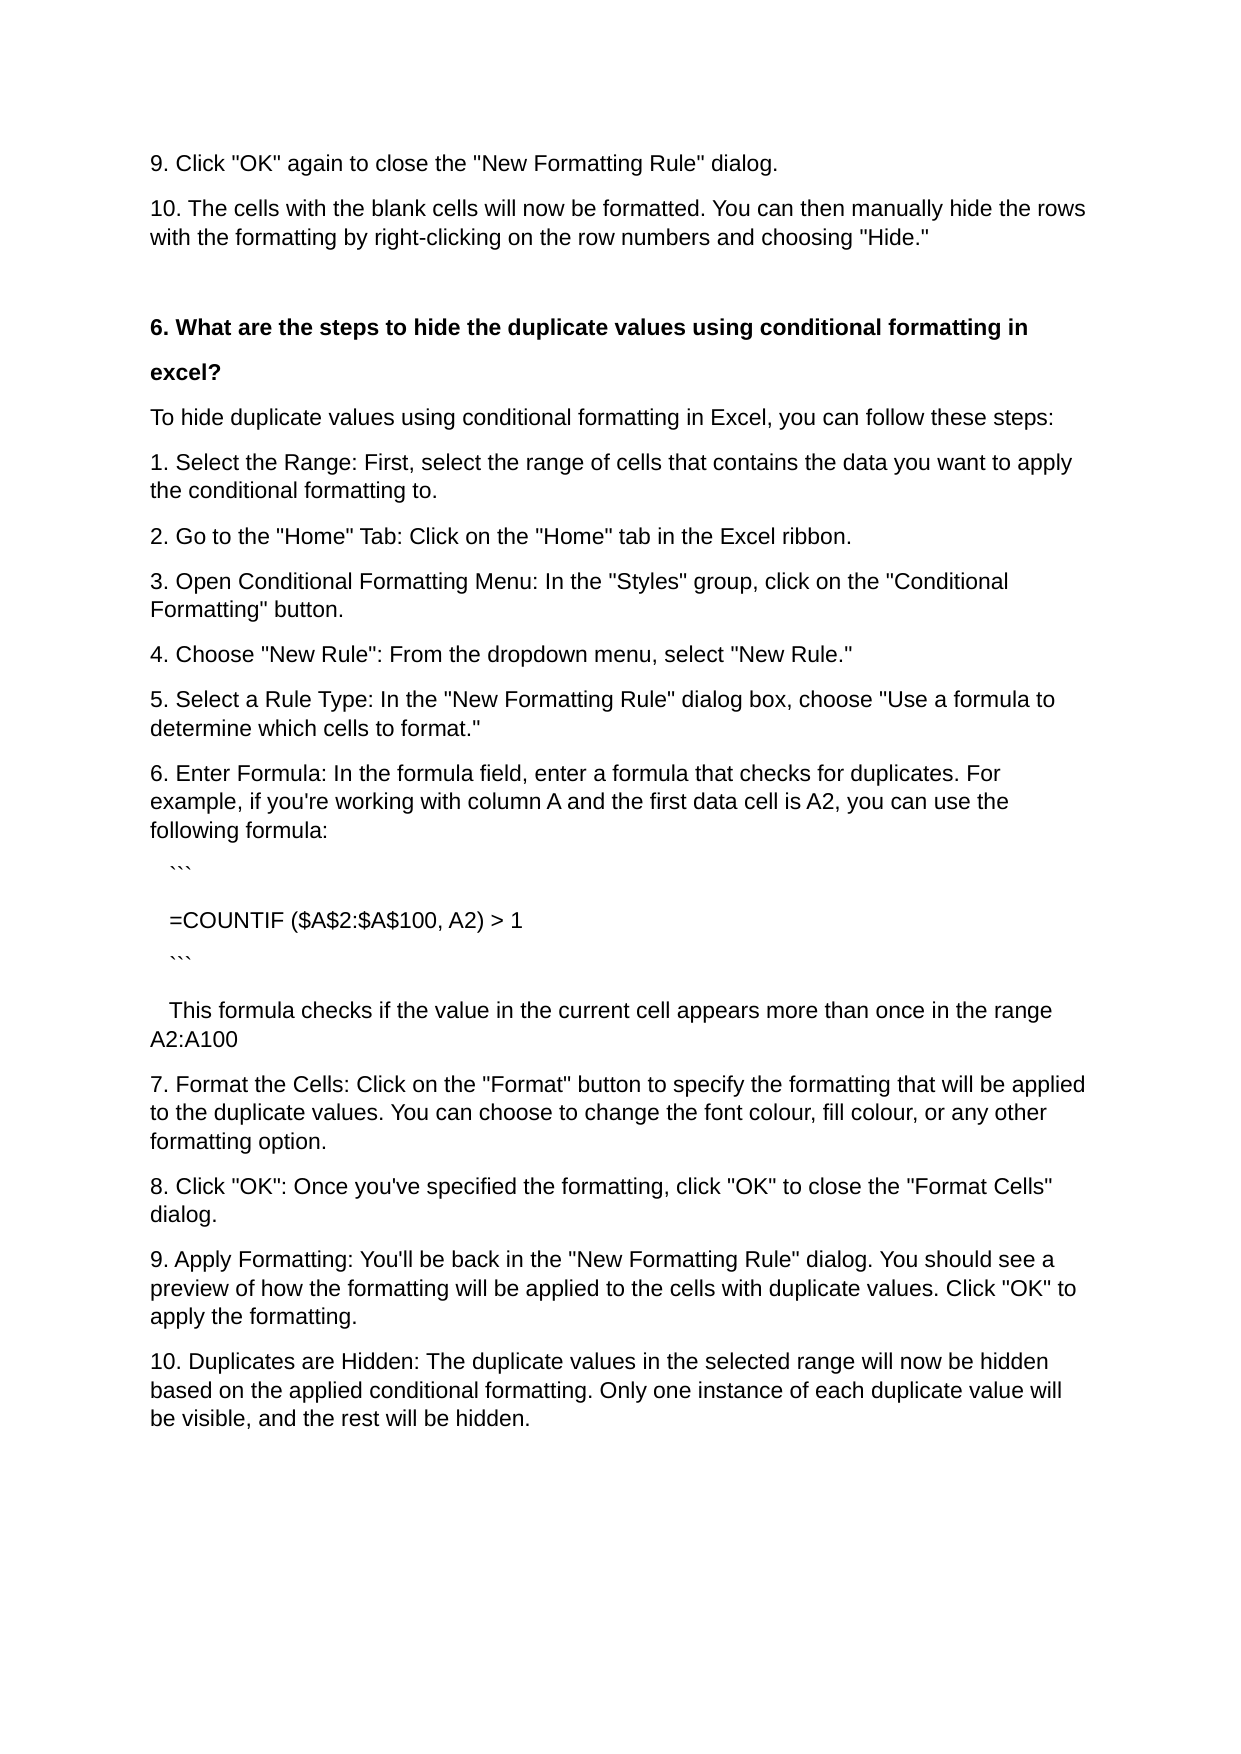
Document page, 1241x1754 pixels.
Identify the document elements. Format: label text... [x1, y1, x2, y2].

text 6. Enter Formula: In the formula field, enter a formula that checks for duplicates. For example, if you're working with column A and the first data cell is A2, you can use the following formula: [150, 760, 1090, 843]
text ``` [150, 952, 1090, 978]
text 10. Duplicates are Hidden: The duplicate values in the selected range will now be hidden based on the applied conditional formatting. Only one instance of each duplicate value will be visible, and the rest will be hidden. [150, 1348, 1090, 1431]
text excel? [150, 359, 1090, 385]
text ``` [150, 862, 1090, 888]
text 9. Apply Formatting: You'll be back in the "New Formatting Rule" dialog. You should see a preview of how the formatting will be applied to the cells with duplicate values. Click "OK" to apply the formatting. [150, 1246, 1090, 1329]
text 3. Open Conditional Formatting Menu: In the "Styles" group, click on the "Conditional Formatting" button. [150, 568, 1090, 622]
text This formula checks if the value in the current cell appears more than once in the range A2:A100 [150, 997, 1090, 1052]
text 5. Select a Rule Type: In the "New Formatting Rule" dialog box, choose "Use a formula to determine which cells to format." [150, 686, 1090, 741]
text =COUNTIF ($A$2:$A$100, A2) > 1 [150, 907, 1090, 933]
text To hide duplicate values using conditional formatting in Excel, you can follow these steps: [150, 404, 1090, 430]
text 8. Click "OK": Once you've specified the formatting, click "OK" to close the "Format Cells" dialog. [150, 1173, 1090, 1227]
text 9. Click "OK" again to close the "New Formatting Rule" dialog. [150, 150, 1090, 176]
text 7. Format the Cells: Click on the "Format" button to specify the formatting that will be applied to the duplicate values. You can choose to change the font colour, fill colour, or any other formatting option. [150, 1071, 1090, 1154]
text 6. What are the steps to hide the duplicate values using conditional formatting in [150, 314, 1090, 340]
text 4. Choose "New Rule": From the dropdown menu, select "New Rule." [150, 641, 1090, 668]
text 10. The cells with the blank cells will now be formatted. You can then manually hide the rows with the formatting by right-clicking on the row numbers and choosing "Hide." [150, 195, 1090, 250]
text 2. Go to the "Home" Tab: Click on the "Home" tab in the Excel ribbon. [150, 523, 1090, 549]
text 1. Select the Range: First, select the range of cells that contains the data you want to apply the conditional formatting to. [150, 449, 1090, 504]
